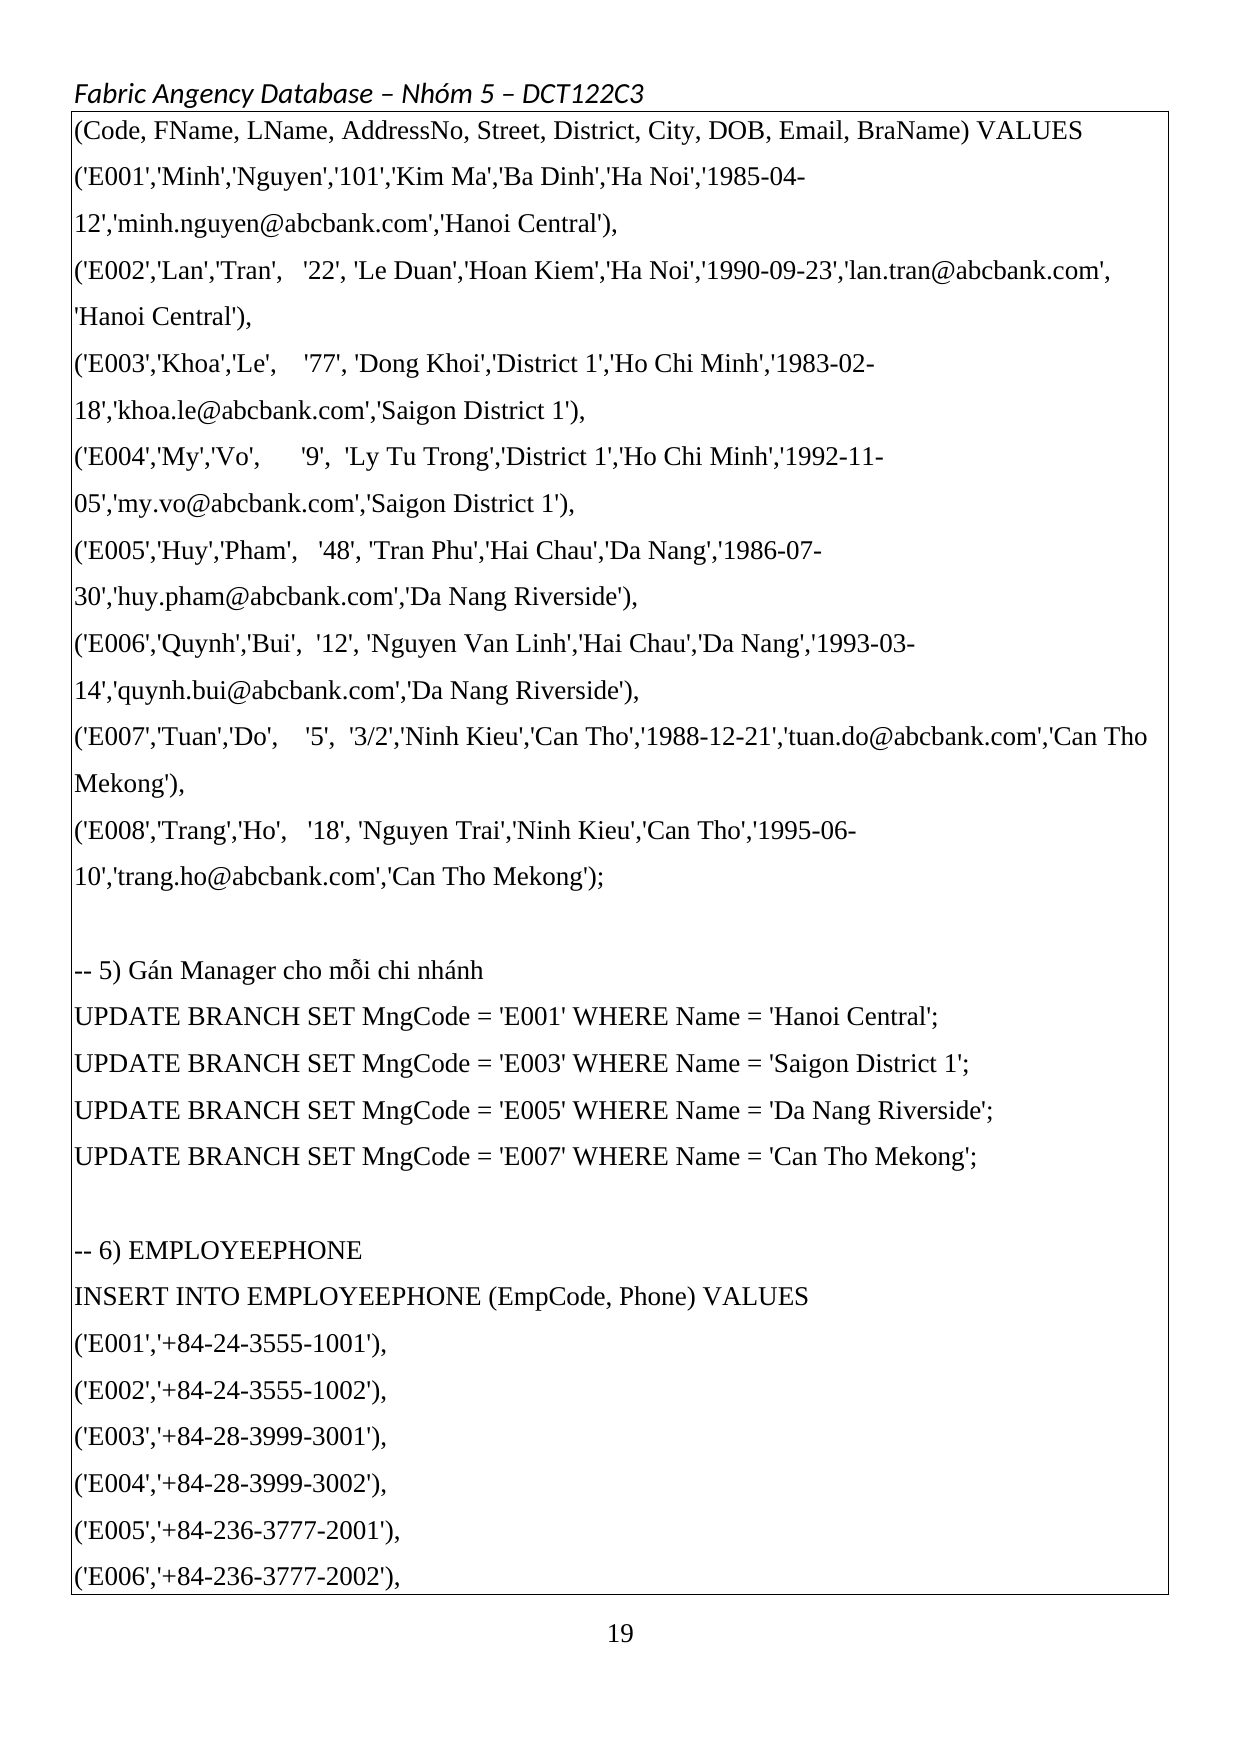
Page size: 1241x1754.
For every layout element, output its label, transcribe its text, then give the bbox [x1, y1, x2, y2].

text ('E004','+84-28-3999-3002'), [72, 1464, 1168, 1498]
text ('E006','Quynh','Bui', '12', 'Nguyen Van Linh','Hai Chau','Da Nang','1993-03-14','quynh.bui@abcbank.com','Da Nang Riverside'), [72, 624, 1168, 705]
text ('E005','Huy','Pham', '48', 'Tran Phu','Hai Chau','Da Nang','1986-07-30','huy.pham@abcbank.com','Da Nang Riverside'), [72, 531, 1168, 612]
text ('E003','+84-28-3999-3001'), [72, 1417, 1168, 1452]
text UPDATE BRANCH SET MngCode = 'E003' WHERE Name = 'Saigon District 1'; [72, 1044, 1168, 1078]
text ('E002','Lan','Tran', '22', 'Le Duan','Hoan Kiem','Ha Noi','1990-09-23','lan.tran@abcbank.com', 'Hanoi Central'), [72, 251, 1168, 332]
text ('E001','Minh','Nguyen','101','Kim Ma','Ba Dinh','Ha Noi','1985-04-12','minh.nguyen@abcbank.com','Hanoi Central'), [72, 157, 1168, 238]
text (Code, FName, LName, AddressNo, Street, District, City, DOB, Email, BraName) VALUES [72, 112, 1168, 145]
text ('E003','Khoa','Le', '77', 'Dong Khoi','District 1','Ho Chi Minh','1983-02-18','khoa.le@abcbank.com','Saigon District 1'), [72, 344, 1168, 425]
text UPDATE BRANCH SET MngCode = 'E007' WHERE Name = 'Can Tho Mekong'; [72, 1137, 1168, 1172]
text ('E005','+84-236-3777-2001'), [72, 1511, 1168, 1545]
text UPDATE BRANCH SET MngCode = 'E005' WHERE Name = 'Da Nang Riverside'; [72, 1091, 1168, 1125]
text ('E004','My','Vo', '9', 'Ly Tu Trong','District 1','Ho Chi Minh','1992-11-05','my.vo@abcbank.com','Saigon District 1'), [72, 437, 1168, 518]
text -- 5) Gán Manager cho mỗi chi nhánh [72, 951, 1168, 985]
text ('E002','+84-24-3555-1002'), [72, 1371, 1168, 1405]
text ('E007','Tuan','Do', '5', '3/2','Ninh Kieu','Can Tho','1988-12-21','tuan.do@abcbank.com','Can Tho Mekong'), [72, 717, 1168, 798]
text ('E008','Trang','Ho', '18', 'Nguyen Trai','Ninh Kieu','Can Tho','1995-06-10','trang.ho@abcbank.com','Can Tho Mekong'); [72, 811, 1168, 892]
text INSERT INTO EMPLOYEEPHONE (EmpCode, Phone) VALUES [72, 1277, 1168, 1312]
text UPDATE BRANCH SET MngCode = 'E001' WHERE Name = 'Hanoi Central'; [72, 997, 1168, 1032]
text -- 6) EMPLOYEEPHONE [72, 1231, 1168, 1265]
text ('E006','+84-236-3777-2002'), [72, 1557, 1168, 1594]
text ('E001','+84-24-3555-1001'), [72, 1324, 1168, 1358]
